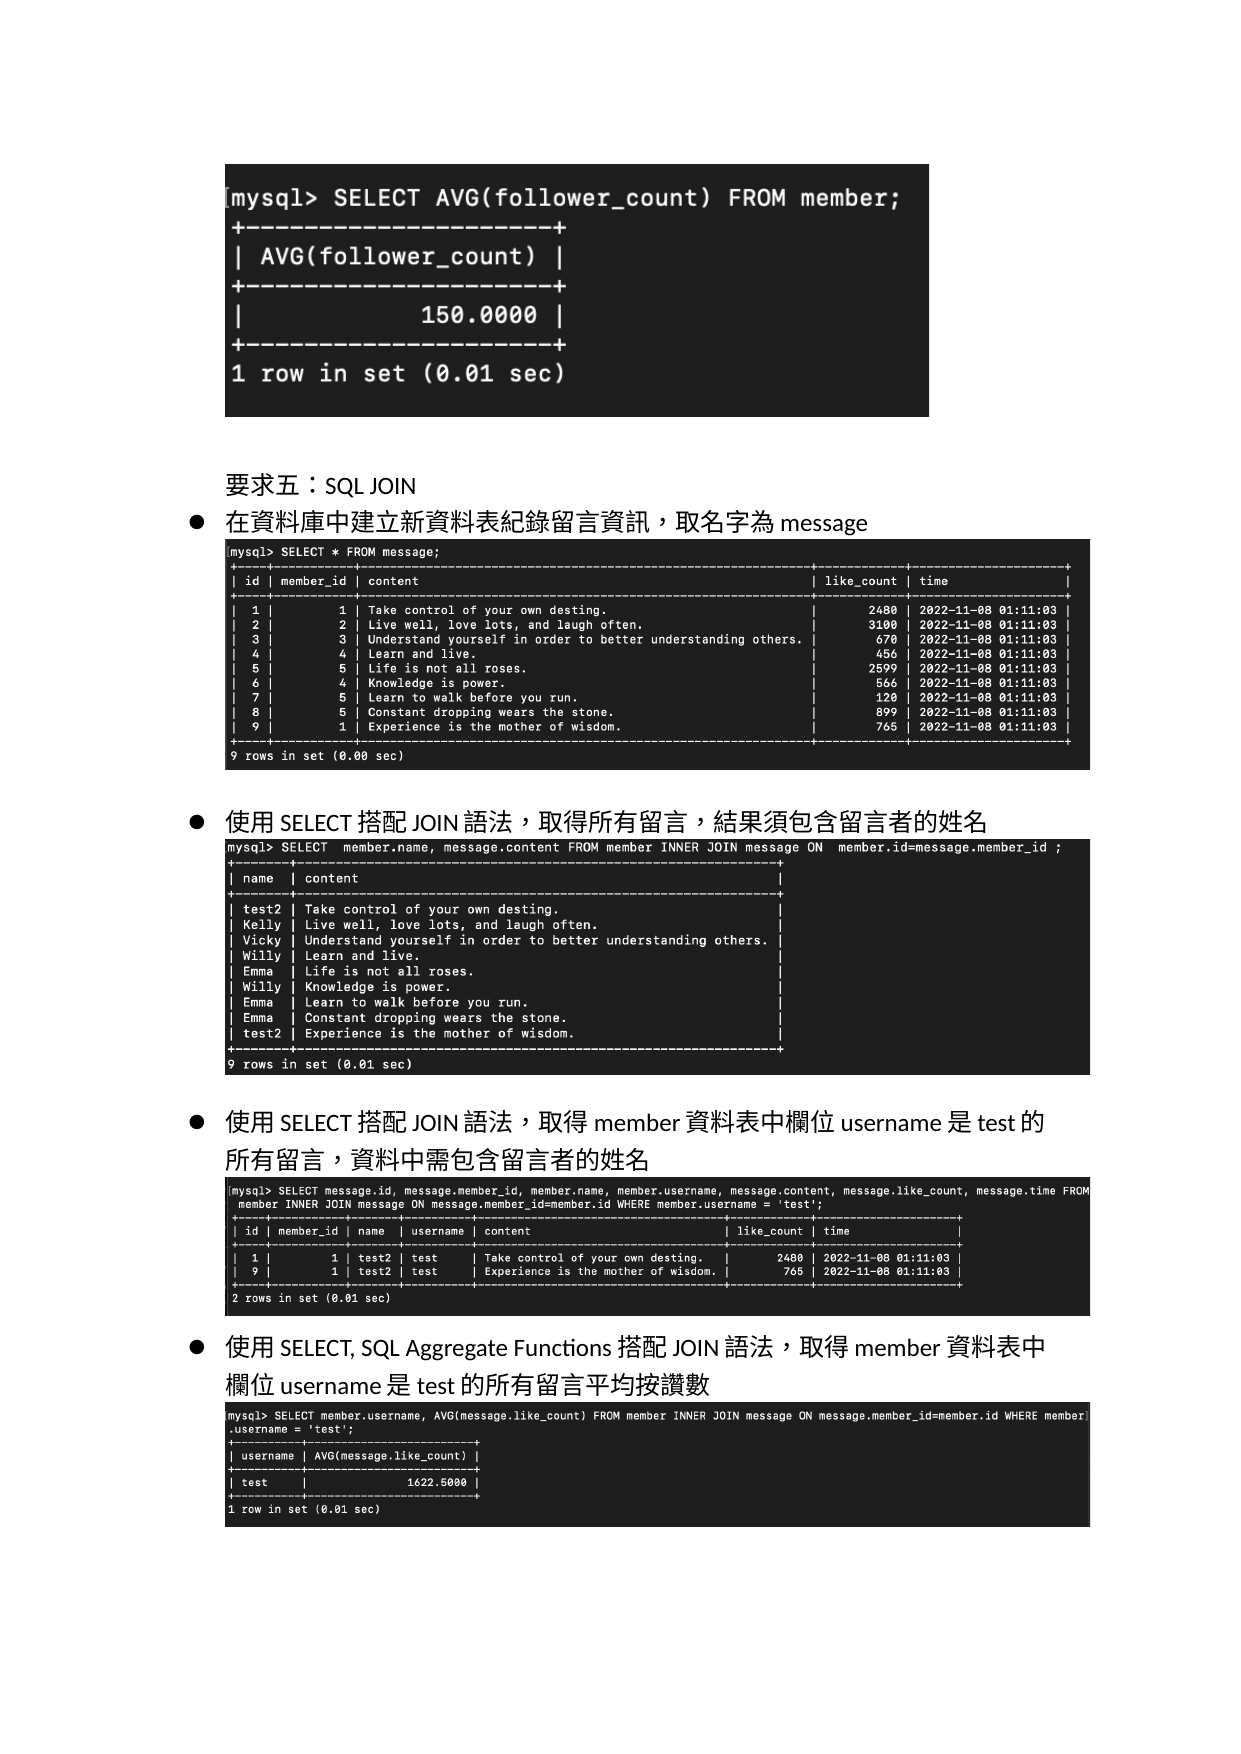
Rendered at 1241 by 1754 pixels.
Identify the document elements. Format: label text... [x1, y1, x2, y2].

picture [225, 539, 1091, 770]
list 要求五：SQL JOIN [225, 464, 1053, 502]
picture [225, 1177, 1091, 1316]
picture [225, 164, 930, 417]
list 使用SELECT搭配JOIN語法，取得所有留言，結果須包含留言者的姓名 [187, 802, 1053, 839]
picture [225, 839, 1091, 1075]
list 使用SELECT, SQL Aggregate Functions搭配JOIN語法，取得member資料表中欄位username是test的所有留言平均按讚數 [187, 1327, 1053, 1402]
picture [225, 1402, 1091, 1527]
